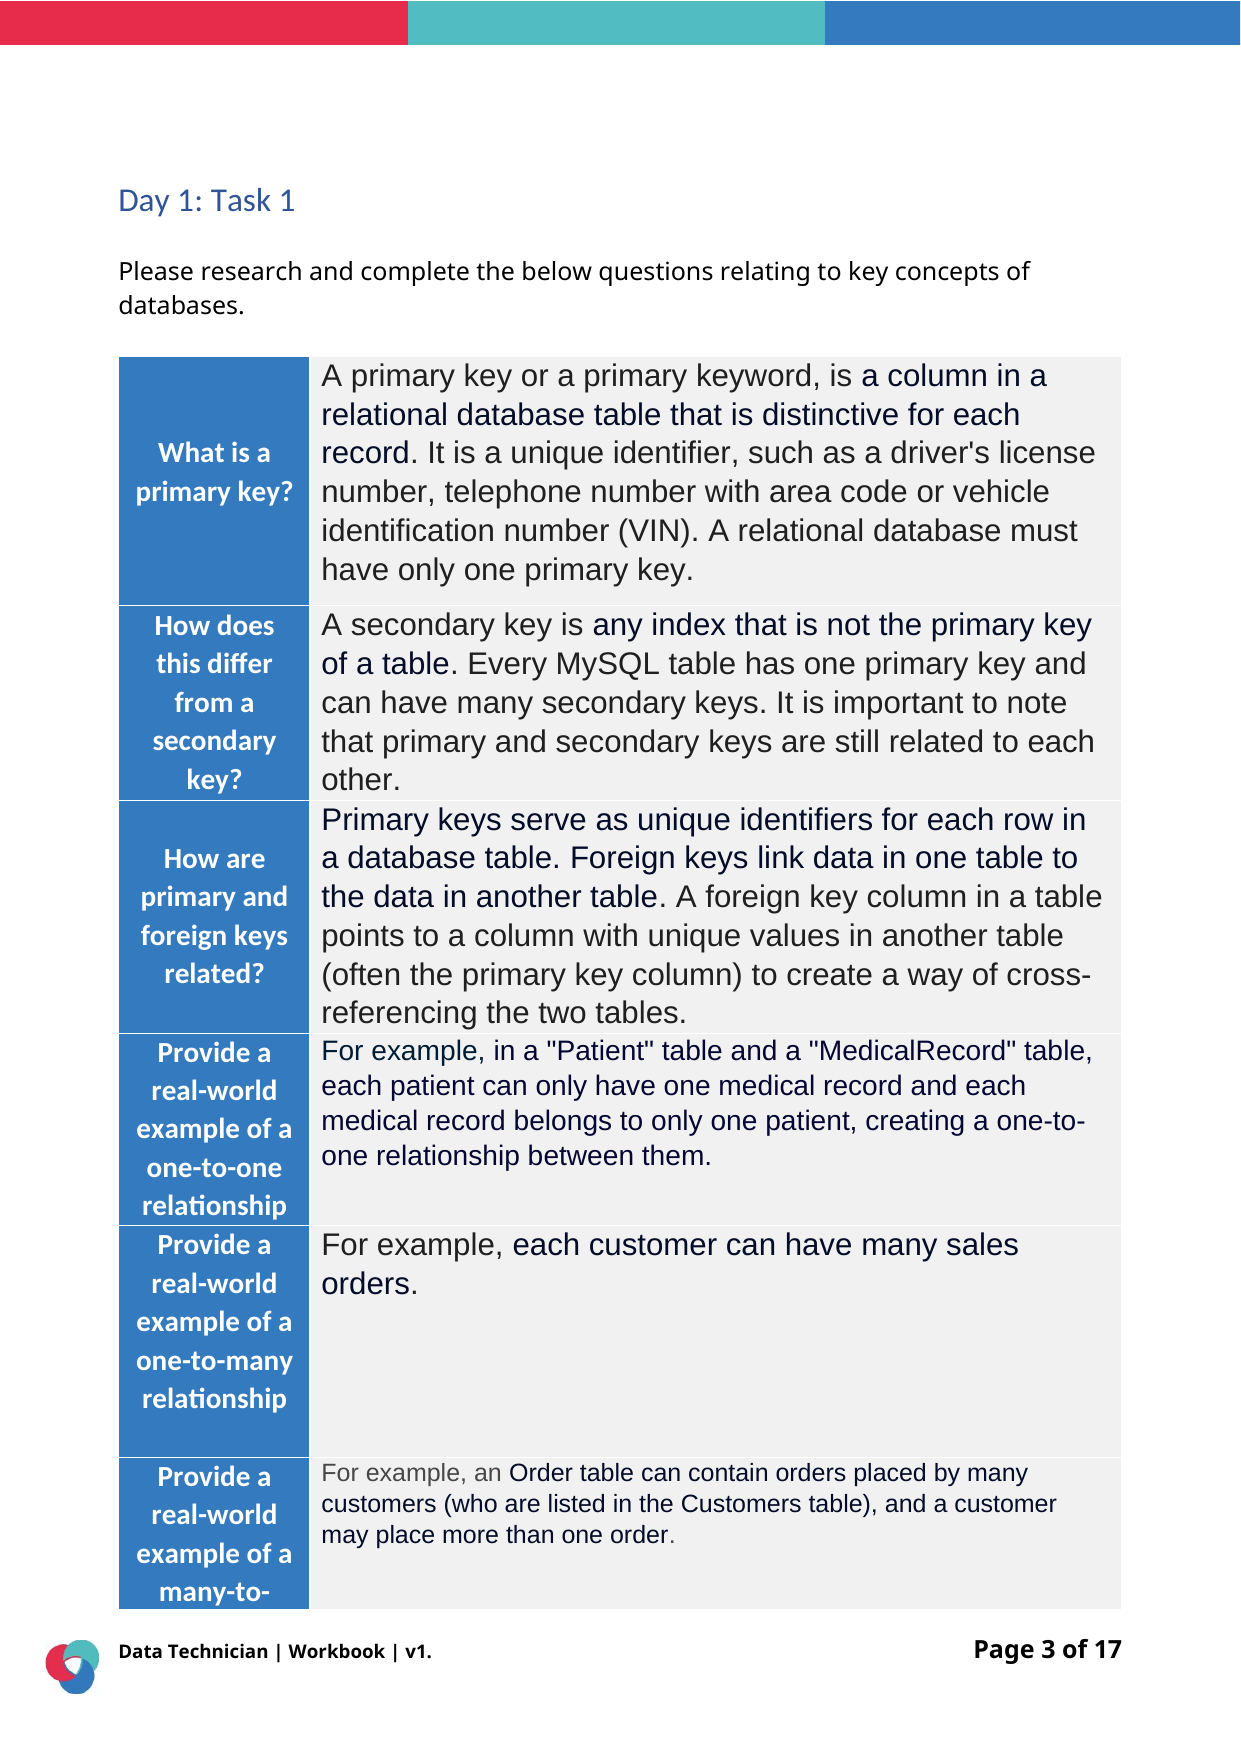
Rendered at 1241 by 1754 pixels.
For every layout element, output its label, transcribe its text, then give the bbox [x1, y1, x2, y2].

table_cell For example, in a "Patient" table and a "MedicalRecord" table, each patient can only have one medical record and each medical record belongs to only one patient, creating a one-to-one relationship between them. [311, 1034, 1121, 1225]
subtitle Day 1: Task 1 [118, 179, 1122, 219]
table_cell How are primary and foreign keys related? [119, 801, 309, 1033]
text Please research and complete the below questions relating to key concepts of databases. [118, 253, 1122, 322]
table_cell Provide a real-world example of a one-to-one relationship [119, 1034, 309, 1225]
table_cell A secondary key is any index that is not the primary key of a table. Every MySQL table has one primary key and can have many secondary keys. It is important to note that primary and secondary keys are still related to each other. [311, 606, 1121, 800]
picture [45, 1640, 100, 1694]
table_cell For example, each customer can have many sales orders. [311, 1226, 1121, 1457]
table_header A primary key or a primary keyword, is a column in a relational database table that is distinctive for each record. It is a unique identifier, such as a driver's license number, telephone number with area code or vehicle identification number (VIN). A relational database must have only one primary key. [311, 357, 1121, 605]
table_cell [119, 1458, 309, 1609]
table_cell Primary keys serve as unique identifiers for each row in a database table. Foreign keys link data in one table to the data in another table. A foreign key column in a table points to a column with unique values in another table (often the primary key column) to create a way of cross-referencing the two tables. [311, 801, 1121, 1033]
table_cell How does this differ from a secondary key? [119, 606, 309, 800]
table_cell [311, 1458, 1121, 1609]
table_cell Provide a real-world example of a one-to-many relationship [119, 1226, 309, 1457]
table_header What is a primary key? [119, 357, 309, 605]
